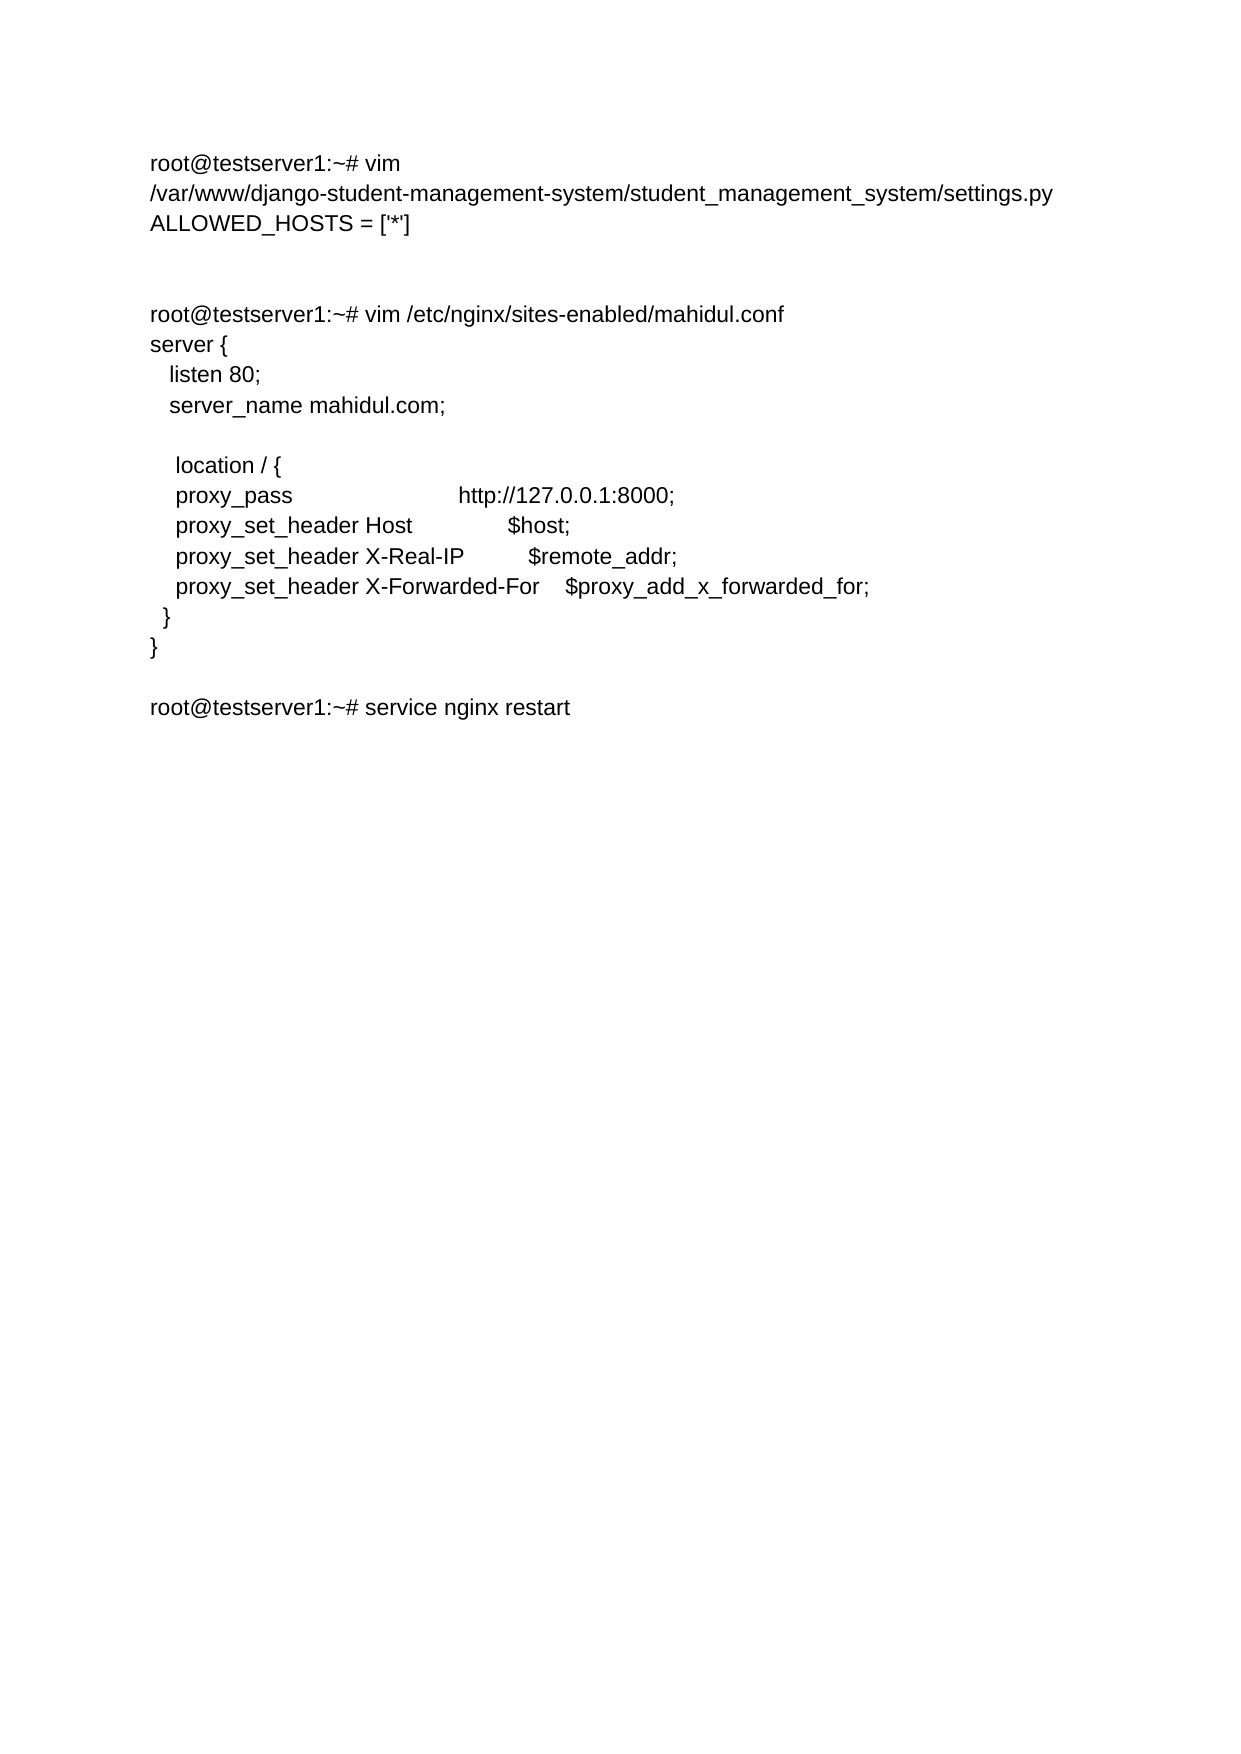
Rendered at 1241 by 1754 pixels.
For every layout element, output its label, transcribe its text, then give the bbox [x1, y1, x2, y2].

text } [150, 603, 1090, 629]
text proxy_pass http://127.0.0.1:8000; [150, 482, 1090, 509]
text server_name mahidul.com; [150, 392, 1090, 418]
text location / { [150, 452, 1090, 478]
text listen 80; [150, 361, 1090, 388]
text ALLOWED_HOSTS = ['*'] [150, 210, 1090, 237]
text } [150, 633, 1090, 660]
text root@testserver1:~# vim /var/www/django-student-management-system/student_management_system/settings.py [150, 150, 1090, 207]
text proxy_set_header X-Real-IP $remote_addr; [150, 543, 1090, 569]
text root@testserver1:~# service nginx restart [150, 694, 1090, 720]
text proxy_set_header X-Forwarded-For $proxy_add_x_forwarded_for; [150, 573, 1090, 599]
text server { [150, 331, 1090, 358]
text root@testserver1:~# vim /etc/nginx/sites-enabled/mahidul.conf [150, 301, 1090, 327]
text proxy_set_header Host $host; [150, 512, 1090, 539]
